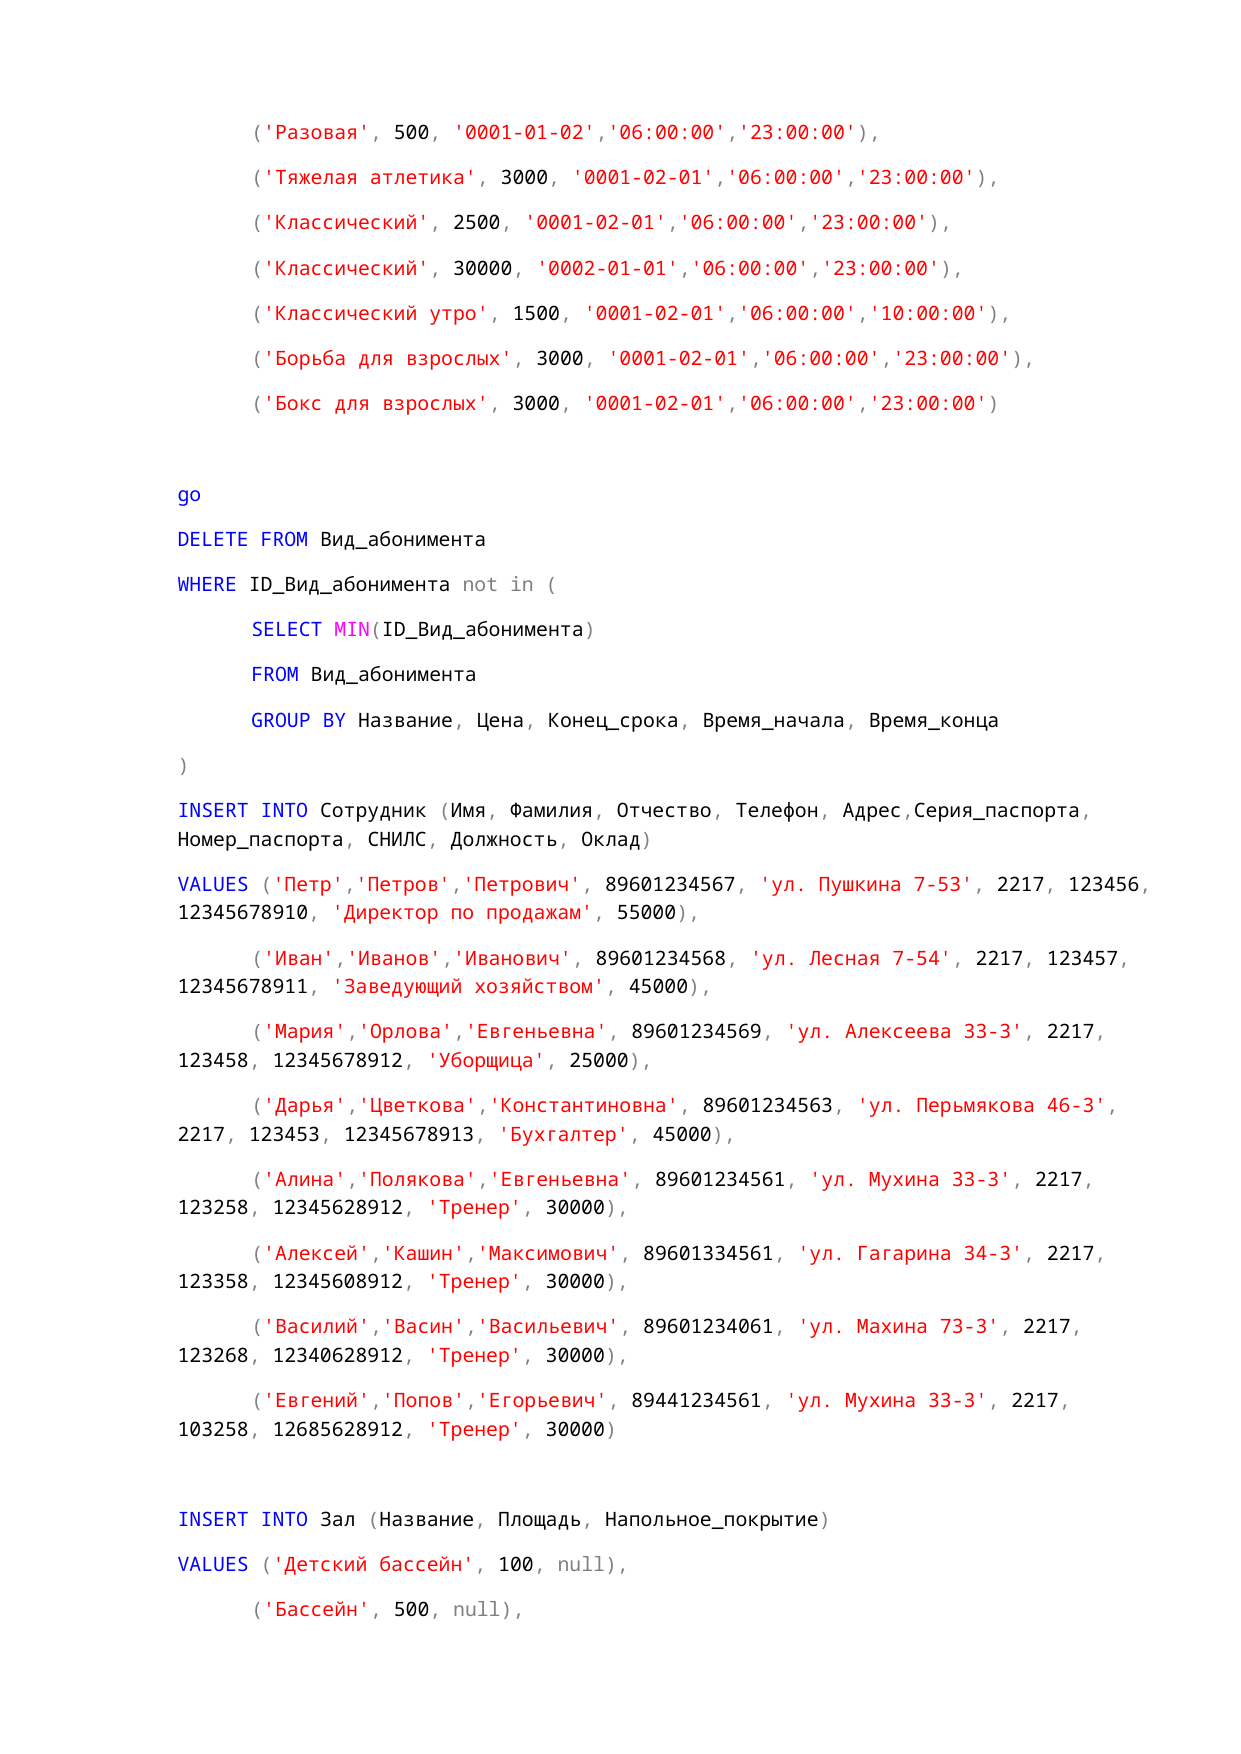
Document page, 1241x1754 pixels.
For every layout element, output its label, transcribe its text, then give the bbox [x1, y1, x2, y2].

text INSERT INTO Сотрудник (Имя, Фамилия, Отчество, Телефон, Адрес,Серия_паспорта, Номер_паспорта, СНИЛС, Должность, Оклад) [177, 796, 1152, 852]
text SELECT MIN(ID_Вид_абонимента) [177, 615, 1152, 642]
text ('Классический', 2500, '0001-02-01','06:00:00','23:00:00'), [177, 208, 1152, 236]
text GROUP BY Название, Цена, Конец_срока, Время_начала, Время_конца [177, 706, 1152, 733]
text ('Алина','Полякова','Евгеньевна', 89601234561, 'ул. Мухина 33-3', 2217, 123258, 12345628912, 'Тренер', 30000), [177, 1165, 1152, 1221]
text WHERE ID_Вид_абонимента not in ( [177, 570, 1152, 597]
text ('Евгений','Попов','Егорьевич', 89441234561, 'ул. Мухина 33-3', 2217, 103258, 12685628912, 'Тренер', 30000) [177, 1386, 1152, 1442]
text ('Василий','Васин','Васильевич', 89601234061, 'ул. Махина 73-3', 2217, 123268, 12340628912, 'Тренер', 30000), [177, 1312, 1152, 1368]
text INSERT INTO Зал (Название, Площадь, Напольное_покрытие) [177, 1505, 1152, 1532]
text ('Иван','Иванов','Иванович', 89601234568, 'ул. Лесная 7-54', 2217, 123457, 12345678911, 'Заведующий хозяйством', 45000), [177, 944, 1152, 999]
text ('Мария','Орлова','Евгеньевна', 89601234569, 'ул. Алексеева 33-3', 2217, 123458, 12345678912, 'Уборщица', 25000), [177, 1017, 1152, 1073]
text ('Классический утро', 1500, '0001-02-01','06:00:00','10:00:00'), [177, 299, 1152, 326]
text go [177, 480, 1152, 507]
text VALUES ('Детский бассейн', 100, null), [177, 1550, 1152, 1577]
text DELETE FROM Вид_абонимента [177, 525, 1152, 552]
text ('Разовая', 500, '0001-01-02','06:00:00','23:00:00'), [177, 118, 1152, 145]
text ) [177, 751, 1152, 778]
text ('Классический', 30000, '0002-01-01','06:00:00','23:00:00'), [177, 254, 1152, 281]
text FROM Вид_абонимента [177, 661, 1152, 688]
text VALUES ('Петр','Петров','Петрович', 89601234567, 'ул. Пушкина 7-53', 2217, 123456, 12345678910, 'Директор по продажам', 55000), [177, 870, 1152, 926]
text ('Бокс для взрослых', 3000, '0001-02-01','06:00:00','23:00:00') [177, 389, 1152, 416]
text ('Дарья','Цветкова','Константиновна', 89601234563, 'ул. Перьмякова 46-3', 2217, 123453, 12345678913, 'Бухгалтер', 45000), [177, 1091, 1152, 1147]
text ('Бассейн', 500, null), [177, 1596, 1152, 1623]
text ('Борьба для взрослых', 3000, '0001-02-01','06:00:00','23:00:00'), [177, 344, 1152, 371]
text ('Тяжелая атлетика', 3000, '0001-02-01','06:00:00','23:00:00'), [177, 163, 1152, 190]
text ('Алексей','Кашин','Максимович', 89601334561, 'ул. Гагарина 34-3', 2217, 123358, 12345608912, 'Тренер', 30000), [177, 1239, 1152, 1294]
